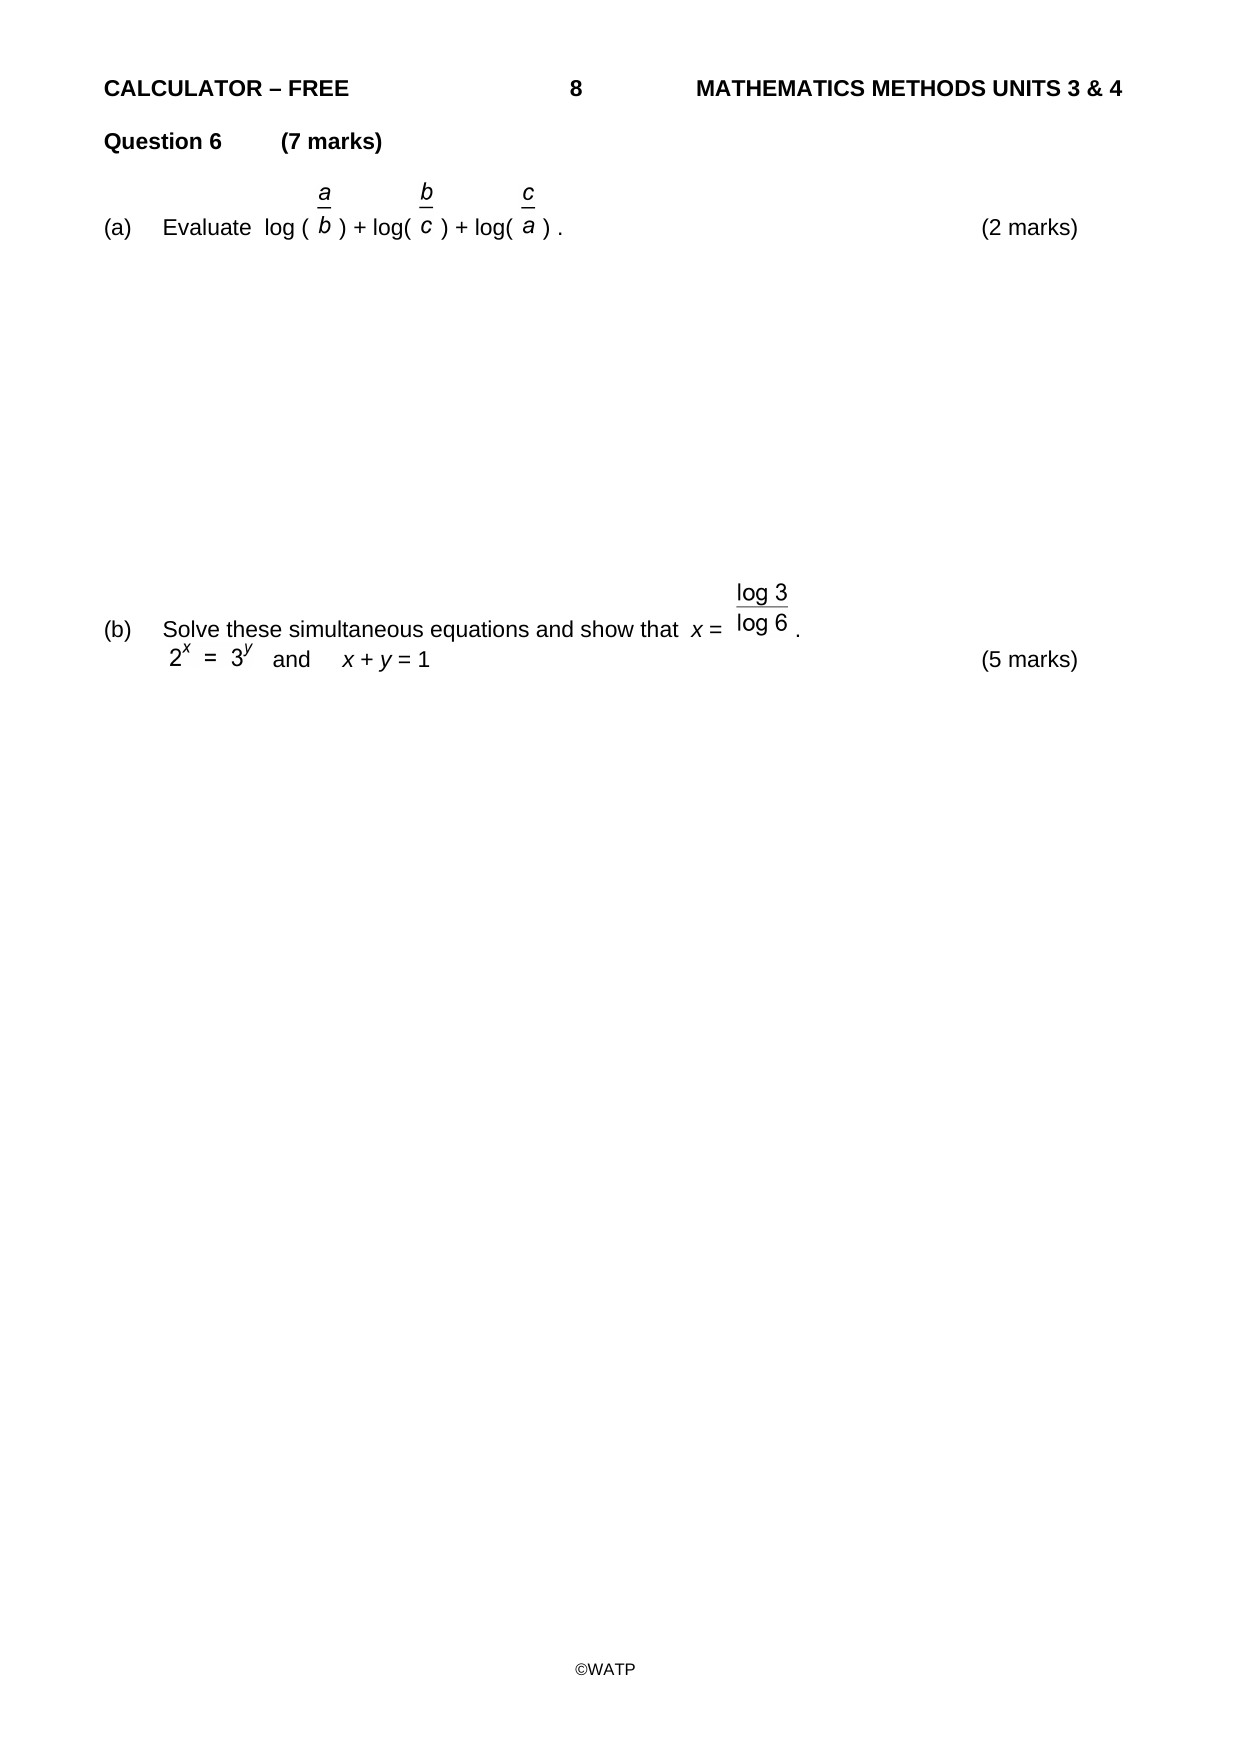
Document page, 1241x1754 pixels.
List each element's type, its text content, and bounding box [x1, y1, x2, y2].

picture [168, 642, 254, 668]
text Question 6 (7 marks) [103, 128, 1107, 154]
text (b) Solve these simultaneous equations and show that x = . [103, 583, 1107, 642]
picture [519, 185, 537, 236]
picture [417, 180, 435, 236]
text (a) Evaluate log ( ) + log( ) + log( ) . (2 marks) [103, 180, 1107, 240]
text and x + y = 1 (5 marks) [103, 642, 1107, 672]
picture [315, 185, 333, 236]
picture [735, 582, 789, 638]
